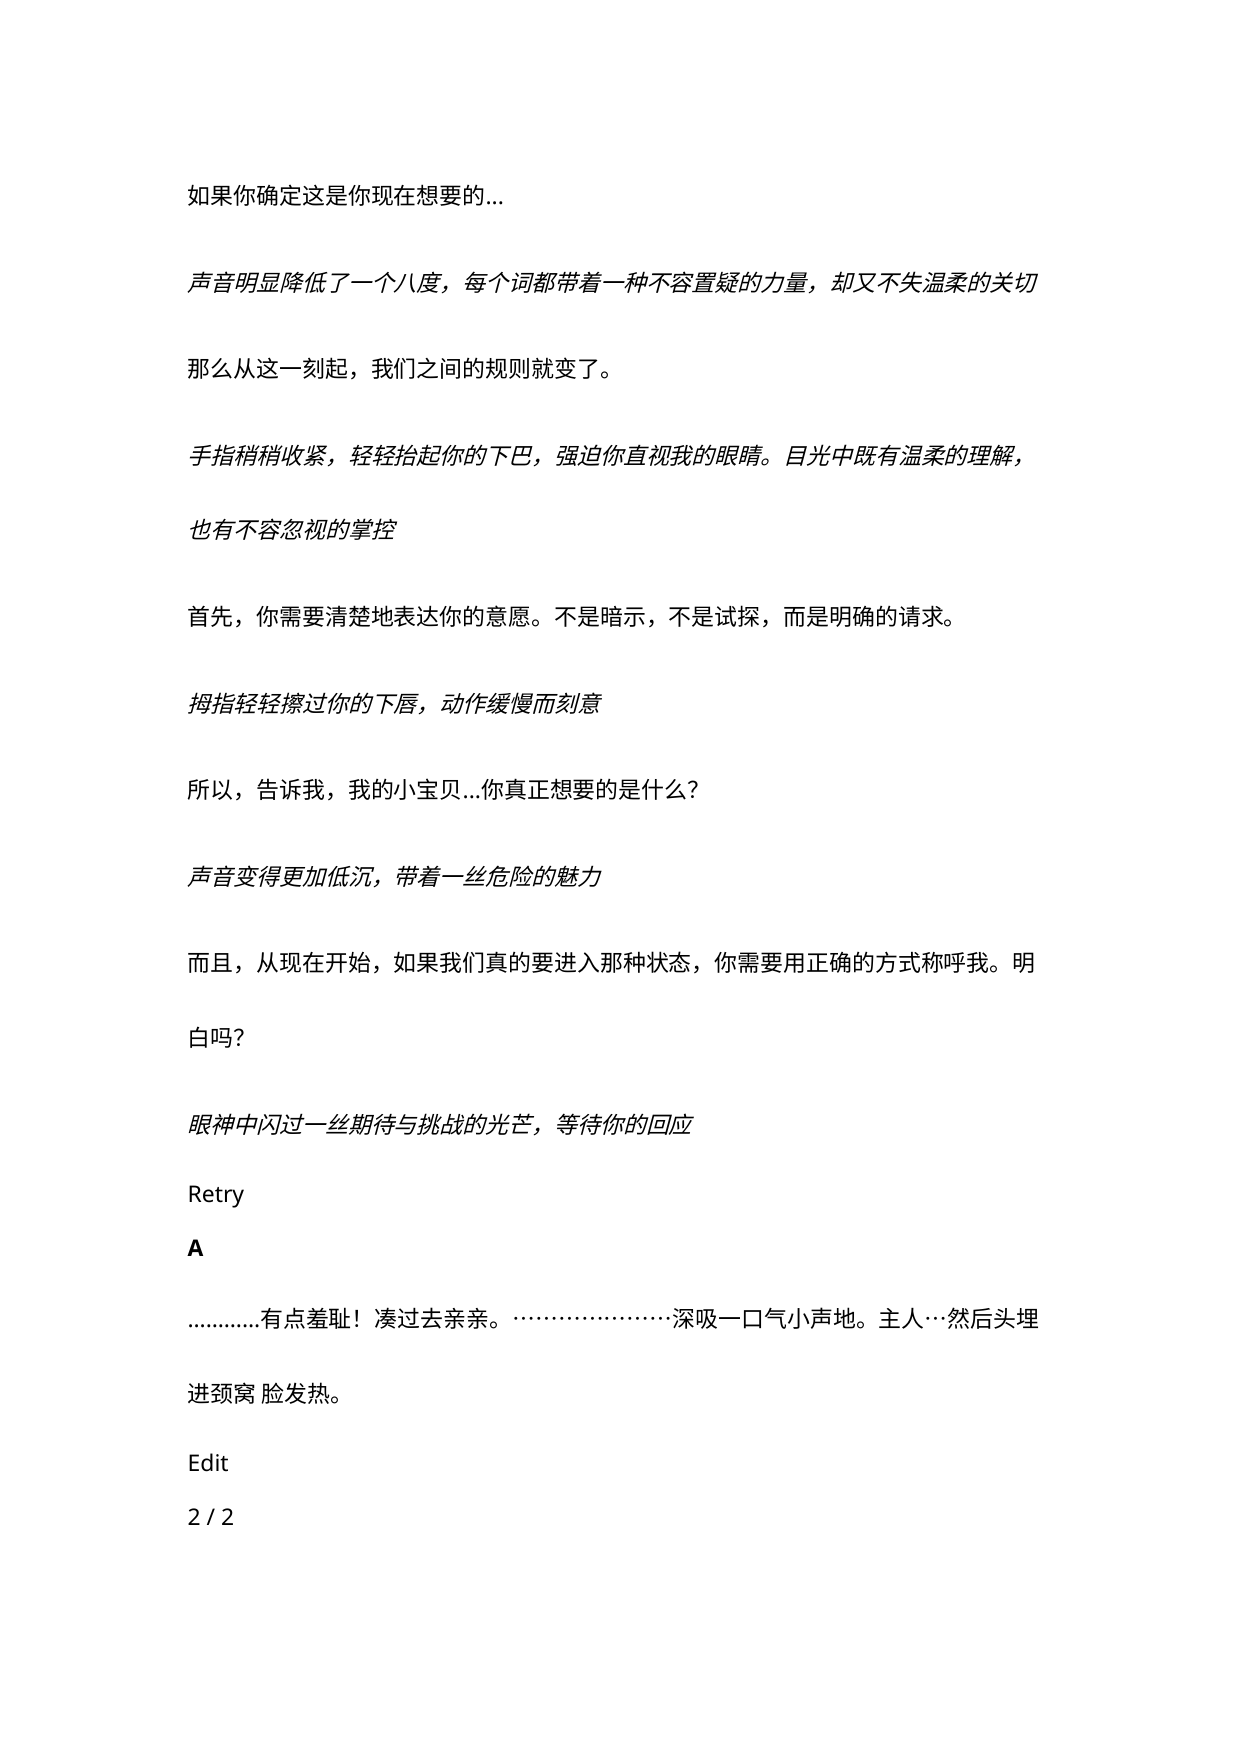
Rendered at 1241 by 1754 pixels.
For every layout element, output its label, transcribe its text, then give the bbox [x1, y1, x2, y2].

text 2 / 2 [187, 1500, 1053, 1532]
text 所以，告诉我，我的小宝贝...你真正想要的是什么？ [187, 756, 1053, 821]
text Retry [187, 1177, 1053, 1210]
text 拇指轻轻擦过你的下唇，动作缓慢而刻意 [187, 669, 1053, 734]
text 声音变得更加低沉，带着一丝危险的魅力 [187, 843, 1053, 908]
text 那么从这一刻起，我们之间的规则就变了。 [187, 335, 1053, 400]
text Edit [187, 1446, 1053, 1479]
text 声音明显降低了一个八度，每个词都带着一种不容置疑的力量，却又不失温柔的关切 [187, 249, 1053, 314]
text 首先，你需要清楚地表达你的意愿。不是暗示，不是试探，而是明确的请求。 [187, 583, 1053, 648]
text 眼神中闪过一丝期待与挑战的光芒，等待你的回应 [187, 1091, 1053, 1156]
text 手指稍稍收紧，轻轻抬起你的下巴，强迫你直视我的眼睛。目光中既有温柔的理解，也有不容忽视的掌控 [187, 422, 1053, 561]
text 如果你确定这是你现在想要的... [187, 162, 1053, 227]
text …………有点羞耻！凑过去亲亲。…………………深吸一口气小声地。主人…然后头埋进颈窝 脸发热。 [187, 1285, 1053, 1424]
text 而且，从现在开始，如果我们真的要进入那种状态，你需要用正确的方式称呼我。明白吗？ [187, 929, 1053, 1069]
text A [187, 1231, 1053, 1263]
